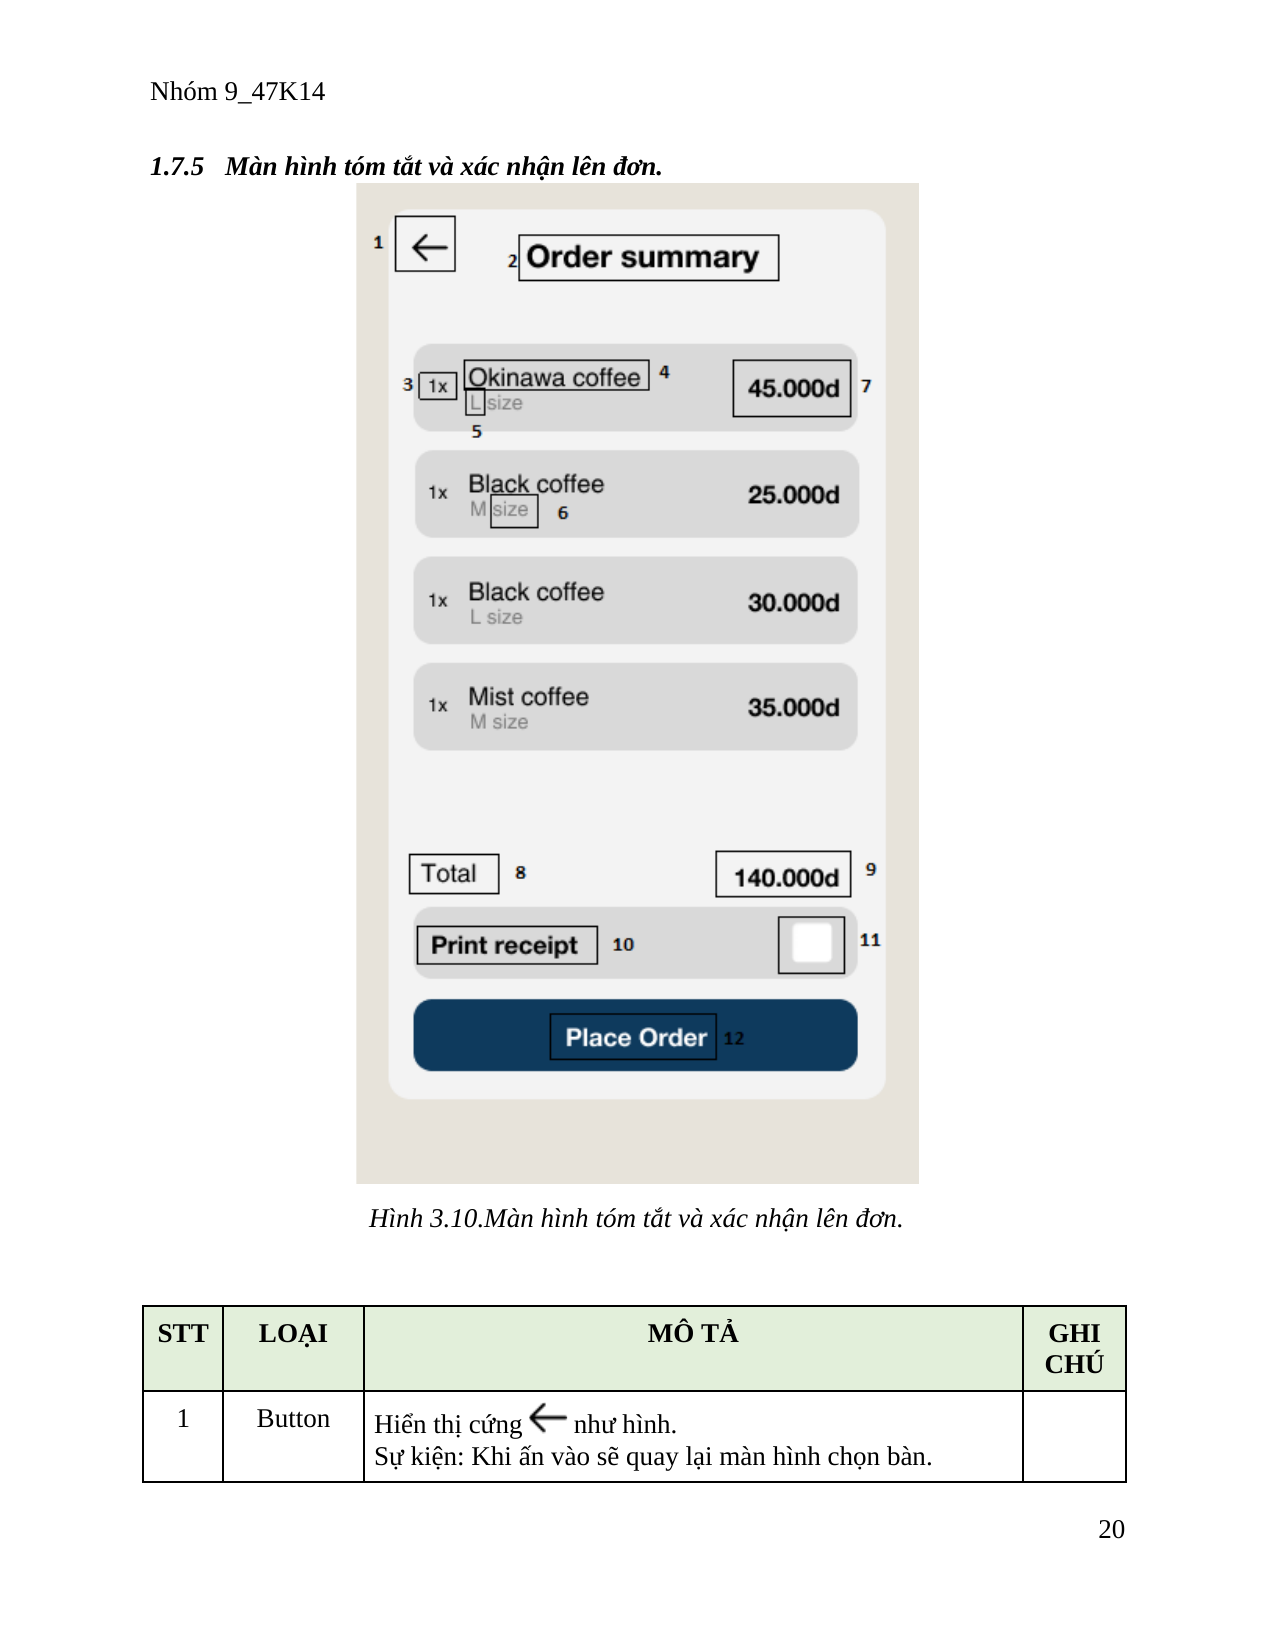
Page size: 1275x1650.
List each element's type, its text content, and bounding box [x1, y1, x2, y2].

subtitle Màn hình tóm tắt và xác nhận lên đơn. [150, 150, 1125, 181]
table_cell 1 [144, 1392, 222, 1481]
table_header MÔ TẢ [365, 1307, 1022, 1390]
picture [529, 1402, 568, 1434]
picture [356, 183, 919, 1184]
table_cell Button [224, 1392, 363, 1481]
table_header GHI CHÚ [1024, 1307, 1125, 1390]
table_header LOẠI [224, 1307, 363, 1390]
table_header STT [144, 1307, 222, 1390]
table_cell Hiển thị cứng như hình. Sự kiện: Khi ấn vào sẽ quay lại màn hình chọn bàn. [365, 1392, 1022, 1481]
table_cell [1024, 1392, 1125, 1481]
